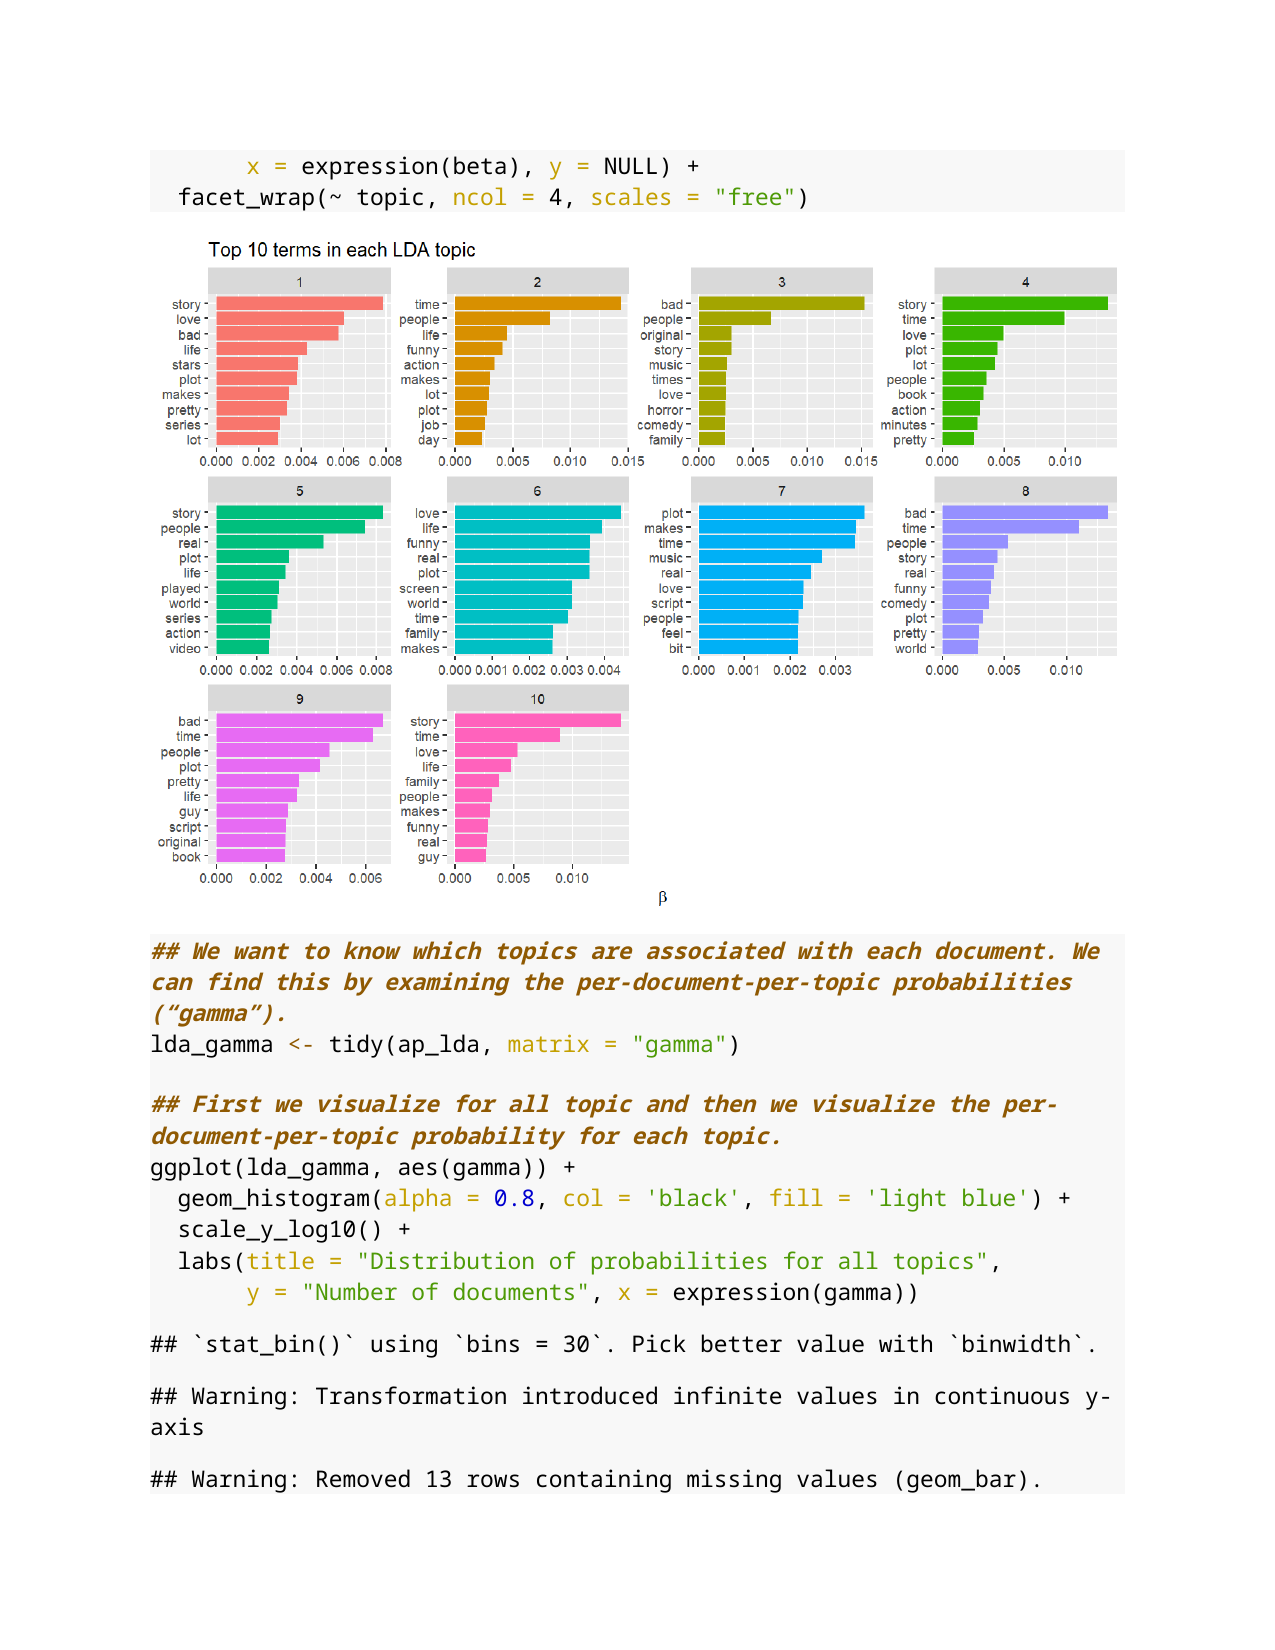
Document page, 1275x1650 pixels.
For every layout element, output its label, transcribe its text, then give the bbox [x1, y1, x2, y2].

text ## We want to know which topics are associated with each document. We can find this by examining the per-document-per-topic probabilities (“gamma”). lda_gamma <- tidy(ap_lda, matrix = "gamma") ## First we visualize for all topic and then we visualize the per-document-per-topic probability for each topic. ggplot(lda_gamma, aes(gamma)) + geom_histogram(alpha = 0.8, col = 'black', fill = 'light blue') + scale_y_log10() + labs(title = "Distribution of probabilities for all topics", y = "Number of documents", x = expression(gamma)) [150, 934, 1125, 1307]
text ## `stat_bin()` using `bins = 30`. Pick better value with `binwidth`. [150, 1328, 1125, 1359]
text ## Warning: Removed 13 rows containing missing values (geom_bar). [150, 1463, 1125, 1494]
text ## Warning: Transformation introduced infinite values in continuous y-axis [150, 1380, 1125, 1442]
picture [150, 233, 1125, 916]
